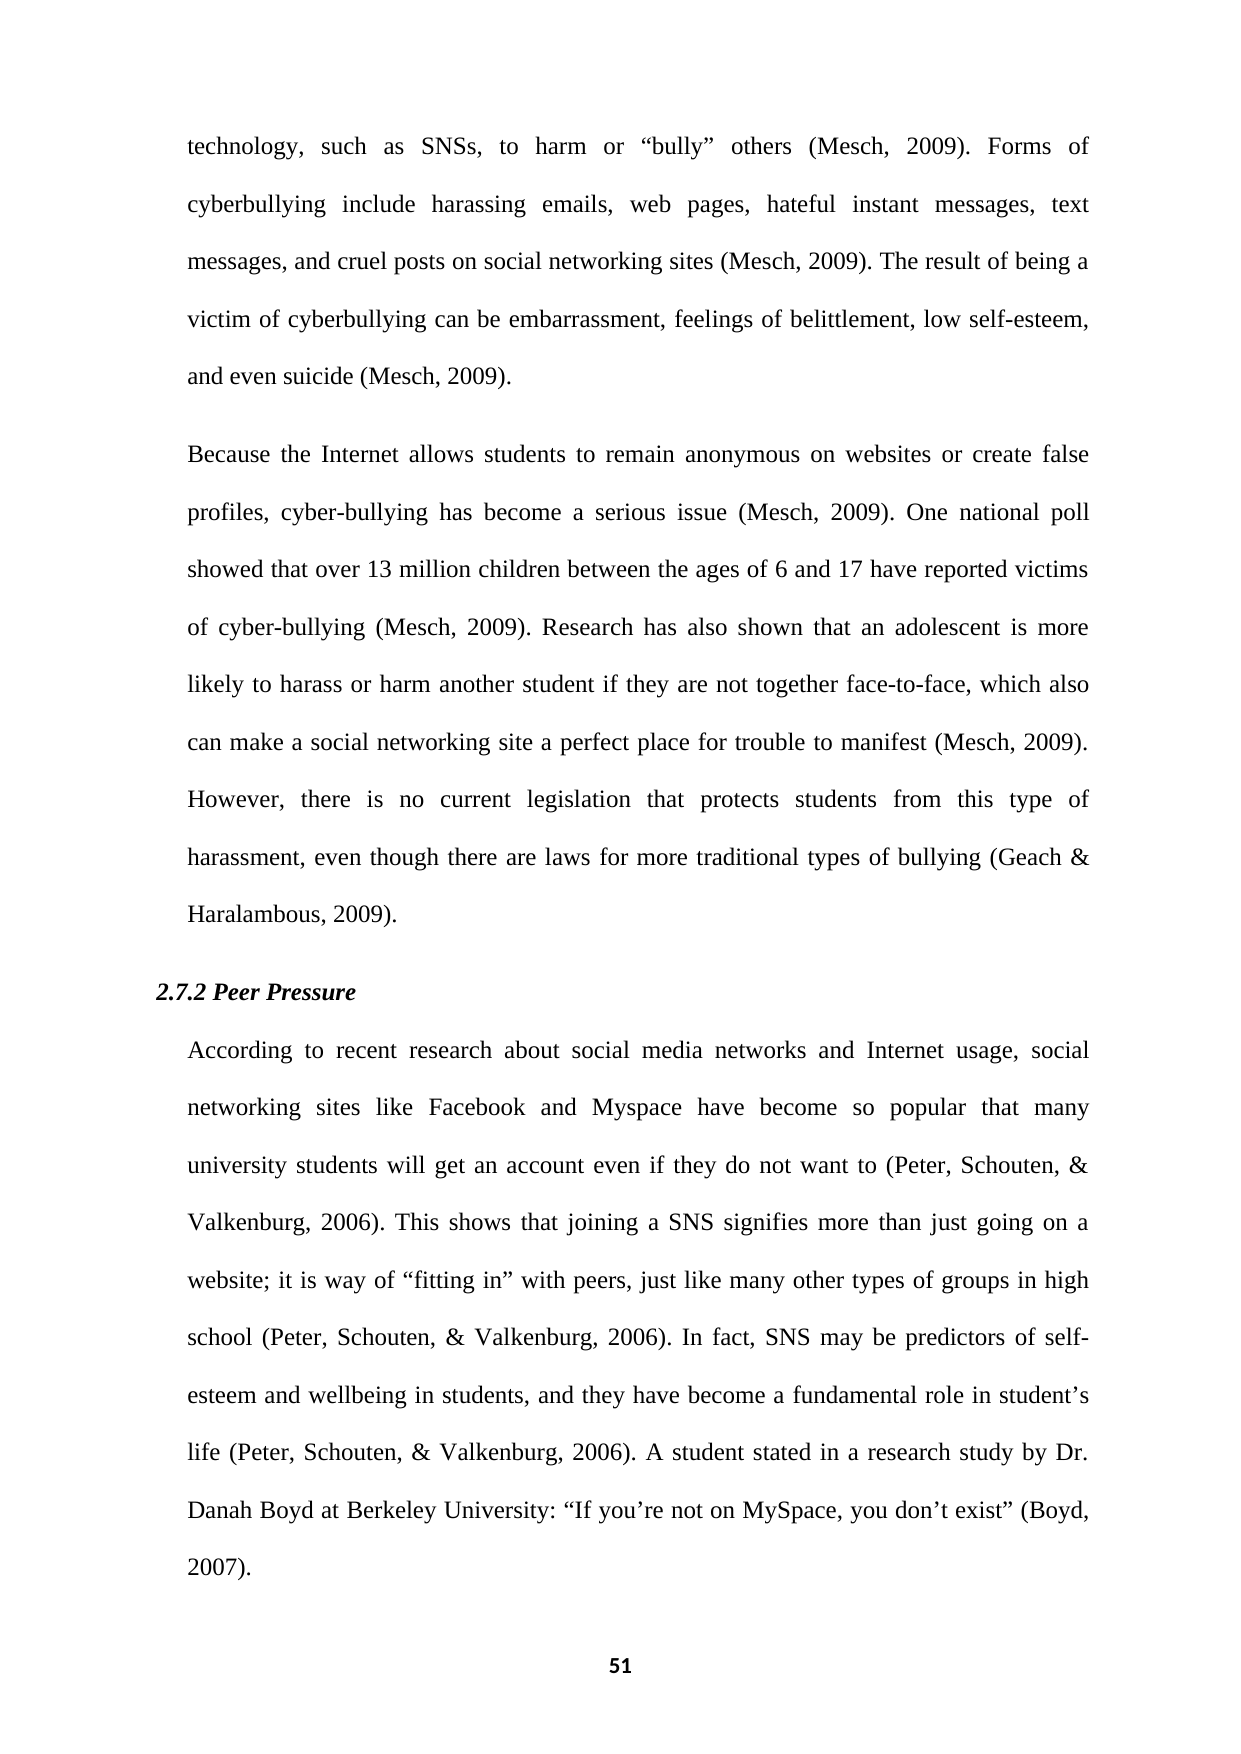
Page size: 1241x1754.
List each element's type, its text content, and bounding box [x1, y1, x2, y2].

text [187, 131, 1090, 390]
text According to recent research about social media networks and Internet usage, social networking sites like Facebook and Myspace have become so popular that many university students will get an account even if they do not want to (Peter, Schouten, & Valkenburg, 2006). This shows that joining a SNS signifies more than just going on a website; it is way of “fitting in” with peers, just like many other types of groups in high school (Peter, Schouten, & Valkenburg, 2006). In fact, SNS may be predictors of self-esteem and wellbeing in students, and they have become a fundamental role in student’s life (Peter, Schouten, & Valkenburg, 2006). A student stated in a research study by Dr. Danah Boyd at Berkeley University: “If you’re not on MySpace, you don’t exist” (Boyd, 2007). [187, 1035, 1090, 1581]
text Because the Internet allows students to remain anonymous on websites or create false profiles, cyber-bullying has become a serious issue (Mesch, 2009). One national poll showed that over 13 million children between the ages of 6 and 17 have reported victims of cyber-bullying (Mesch, 2009). Research has also shown that an adolescent is more likely to harass or harm another student if they are not together face-to-face, which also can make a social networking site a perfect place for trouble to manifest (Mesch, 2009). However, there is no current legislation that protects students from this type of harassment, even though there are laws for more traditional types of bullying (Geach & Haralambous, 2009). [187, 439, 1090, 928]
text 2.7.2 Peer Pressure [150, 977, 1090, 1006]
